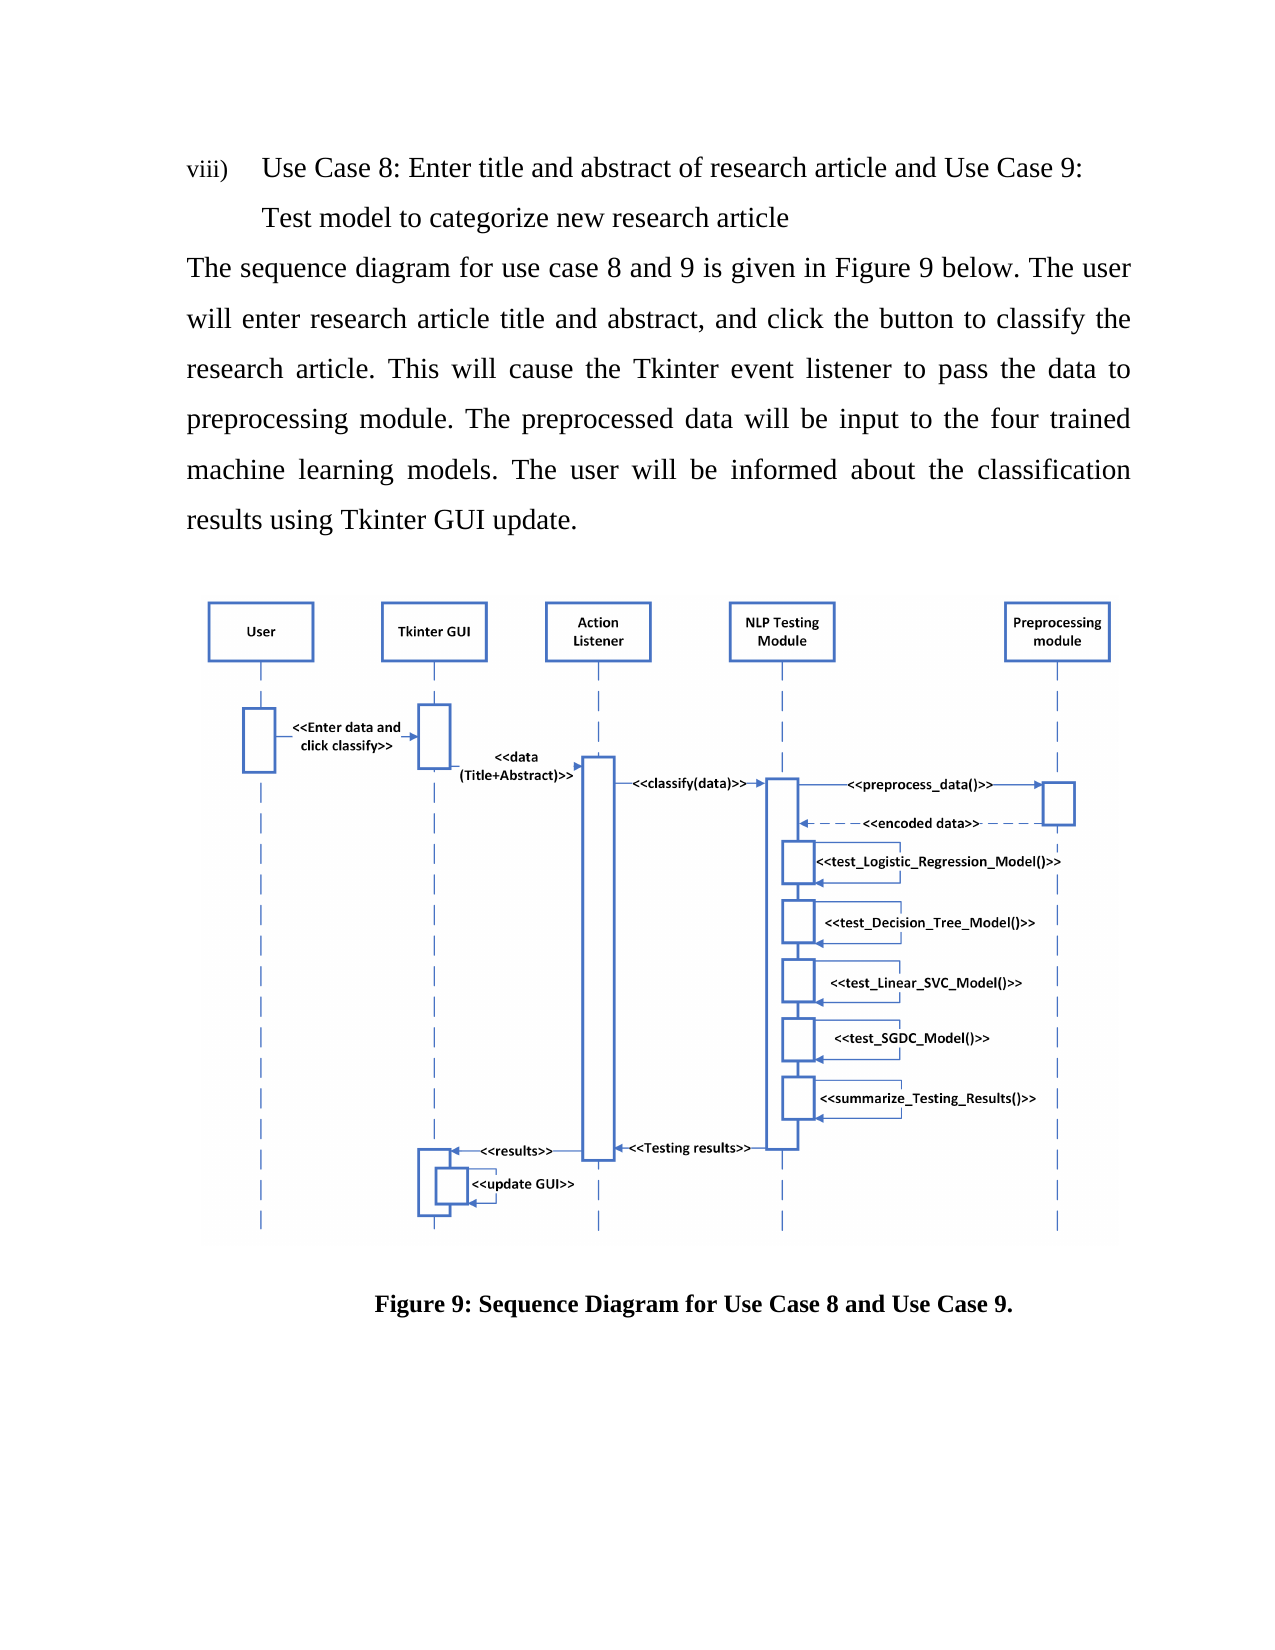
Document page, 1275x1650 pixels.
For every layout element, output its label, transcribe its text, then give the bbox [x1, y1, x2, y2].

text The sequence diagram for use case 8 and 9 is given in Figure 9 below. The user will enter research article title and abstract, and click the button to classify the research article. This will cause the Tkinter event listener to pass the data to preprocessing module. The preprocessed data will be input to the four trained machine learning models. The user will be informed about the classification results using Tkinter GUI update. [186, 251, 1132, 536]
picture [201, 595, 1119, 1246]
text Figure 9: Sequence Diagram for Use Case 8 and Use Case 9. [187, 1289, 1200, 1318]
list Use Case 8: Enter title and abstract of research article and Use Case 9: Test model to categorize new research article [186, 150, 1132, 234]
